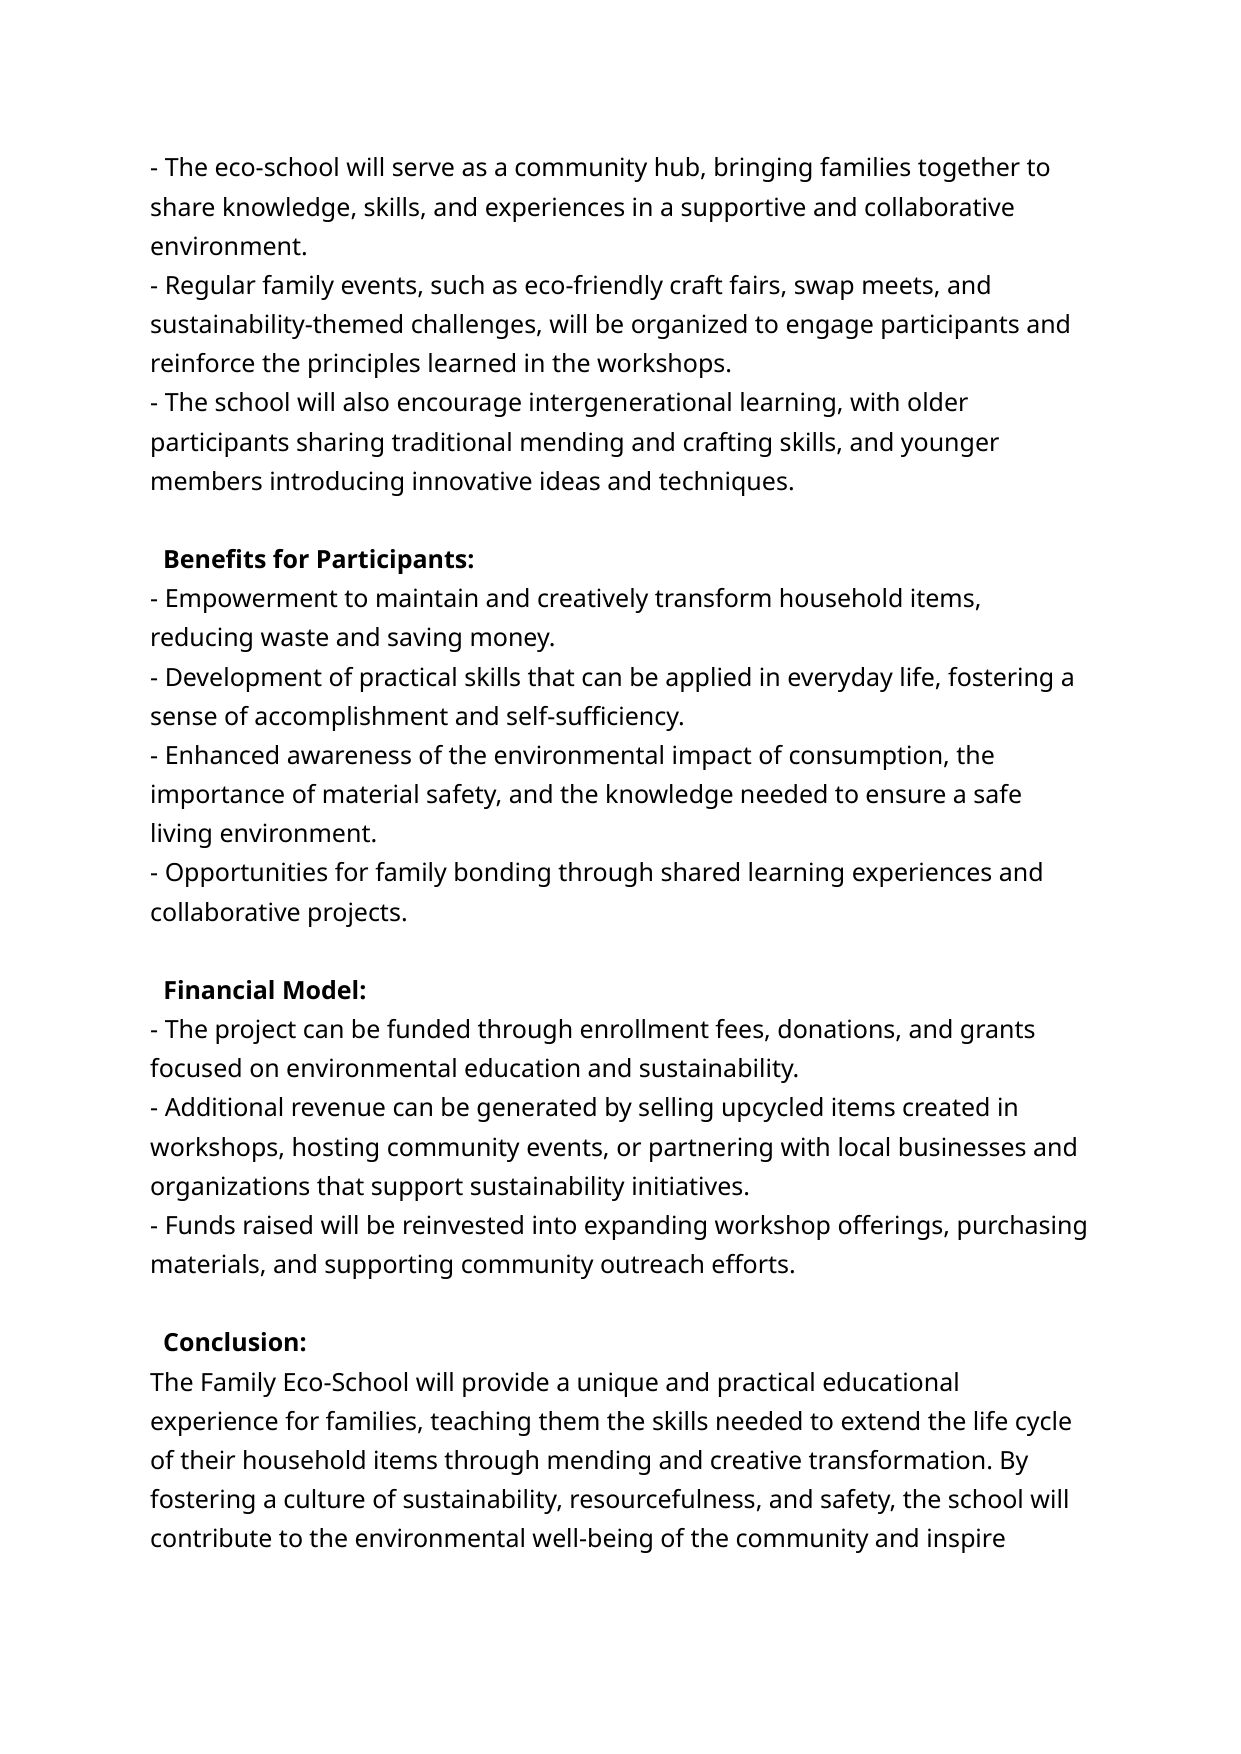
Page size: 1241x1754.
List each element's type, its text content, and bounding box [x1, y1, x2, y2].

text Benefits for Participants: [150, 542, 1090, 576]
text - The eco-school will serve as a community hub, bringing families together to share knowledge, skills, and experiences in a supportive and collaborative environment. [150, 150, 1090, 262]
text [150, 1364, 1090, 1555]
text - Empowerment to maintain and creatively transform household items, reducing waste and saving money. [150, 581, 1090, 654]
text - The school will also encourage intergenerational learning, with older participants sharing traditional mending and crafting skills, and younger members introducing innovative ideas and techniques. [150, 385, 1090, 497]
text Conclusion: [150, 1325, 1090, 1359]
text - Opportunities for family bonding through shared learning experiences and collaborative projects. [150, 855, 1090, 928]
text - Additional revenue can be generated by selling upcycled items created in workshops, hosting community events, or partnering with local businesses and organizations that support sustainability initiatives. [150, 1090, 1090, 1202]
text Financial Model: [150, 972, 1090, 1007]
text - Development of practical skills that can be applied in everyday life, fostering a sense of accomplishment and self-sufficiency. [150, 659, 1090, 732]
text - Regular family events, such as eco-friendly craft fairs, swap meets, and sustainability-themed challenges, will be organized to engage participants and reinforce the principles learned in the workshops. [150, 267, 1090, 380]
text - The project can be funded through enrollment fees, donations, and grants focused on environmental education and sustainability. [150, 1012, 1090, 1085]
text - Enhanced awareness of the environmental impact of consumption, the importance of material safety, and the knowledge needed to ensure a safe living environment. [150, 737, 1090, 850]
text - Funds raised will be reinvested into expanding workshop offerings, purchasing materials, and supporting community outreach efforts. [150, 1207, 1090, 1281]
